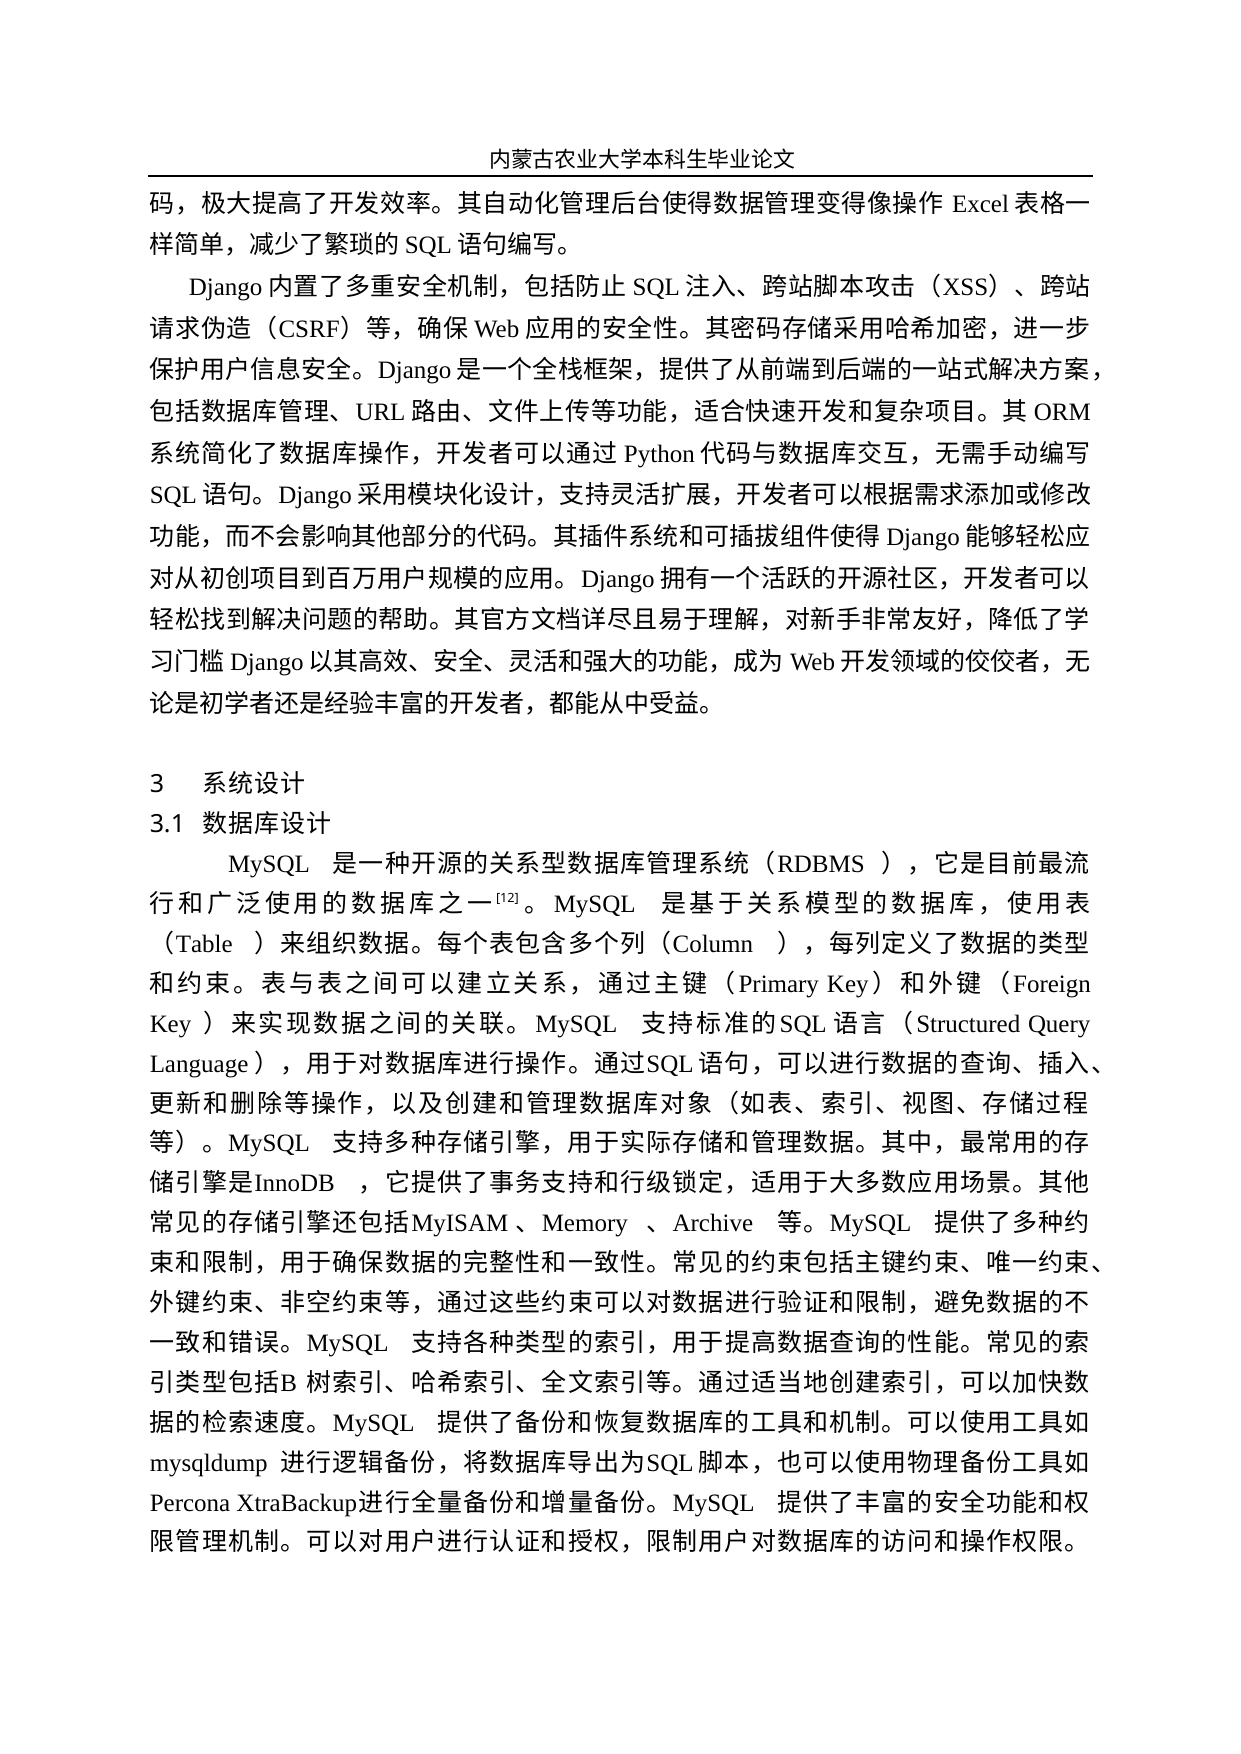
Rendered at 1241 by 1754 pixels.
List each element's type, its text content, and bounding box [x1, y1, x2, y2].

text 3 系统设计 [149, 762, 1091, 802]
text Django内置了多重安全机制，包括防止SQL注入、跨站脚本攻击（XSS）、跨站请求伪造（CSRF）等，确保Web应用的安全性。其密码存储采用哈希加密，进一步保护用户信息安全。Django是一个全栈框架，提供了从前端到后端的一站式解决方案，包括数据库管理、URL路由、文件上传等功能，适合快速开发和复杂项目。其ORM系统简化了数据库操作，开发者可以通过Python代码与数据库交互，无需手动编写SQL语句。‌Django采用模块化设计，支持灵活扩展，开发者可以根据需求添加或修改功能，而不会影响其他部分的代码。其插件系统和可插拔组件使得Django能够轻松应对从初创项目到百万用户规模的应用。‌Django拥有一个活跃的开源社区，开发者可以轻松找到解决问题的帮助。其官方文档详尽且易于理解，对新手非常友好，降低了学习门槛Django以其高效、安全、灵活和强大的功能，成为Web开发领域的佼佼者，无论是初学者还是经验丰富的开发者，都能从中受益。 [149, 262, 1091, 720]
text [149, 842, 1091, 1560]
text 3.1 数据库设计 [149, 802, 1091, 842]
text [149, 179, 1091, 262]
